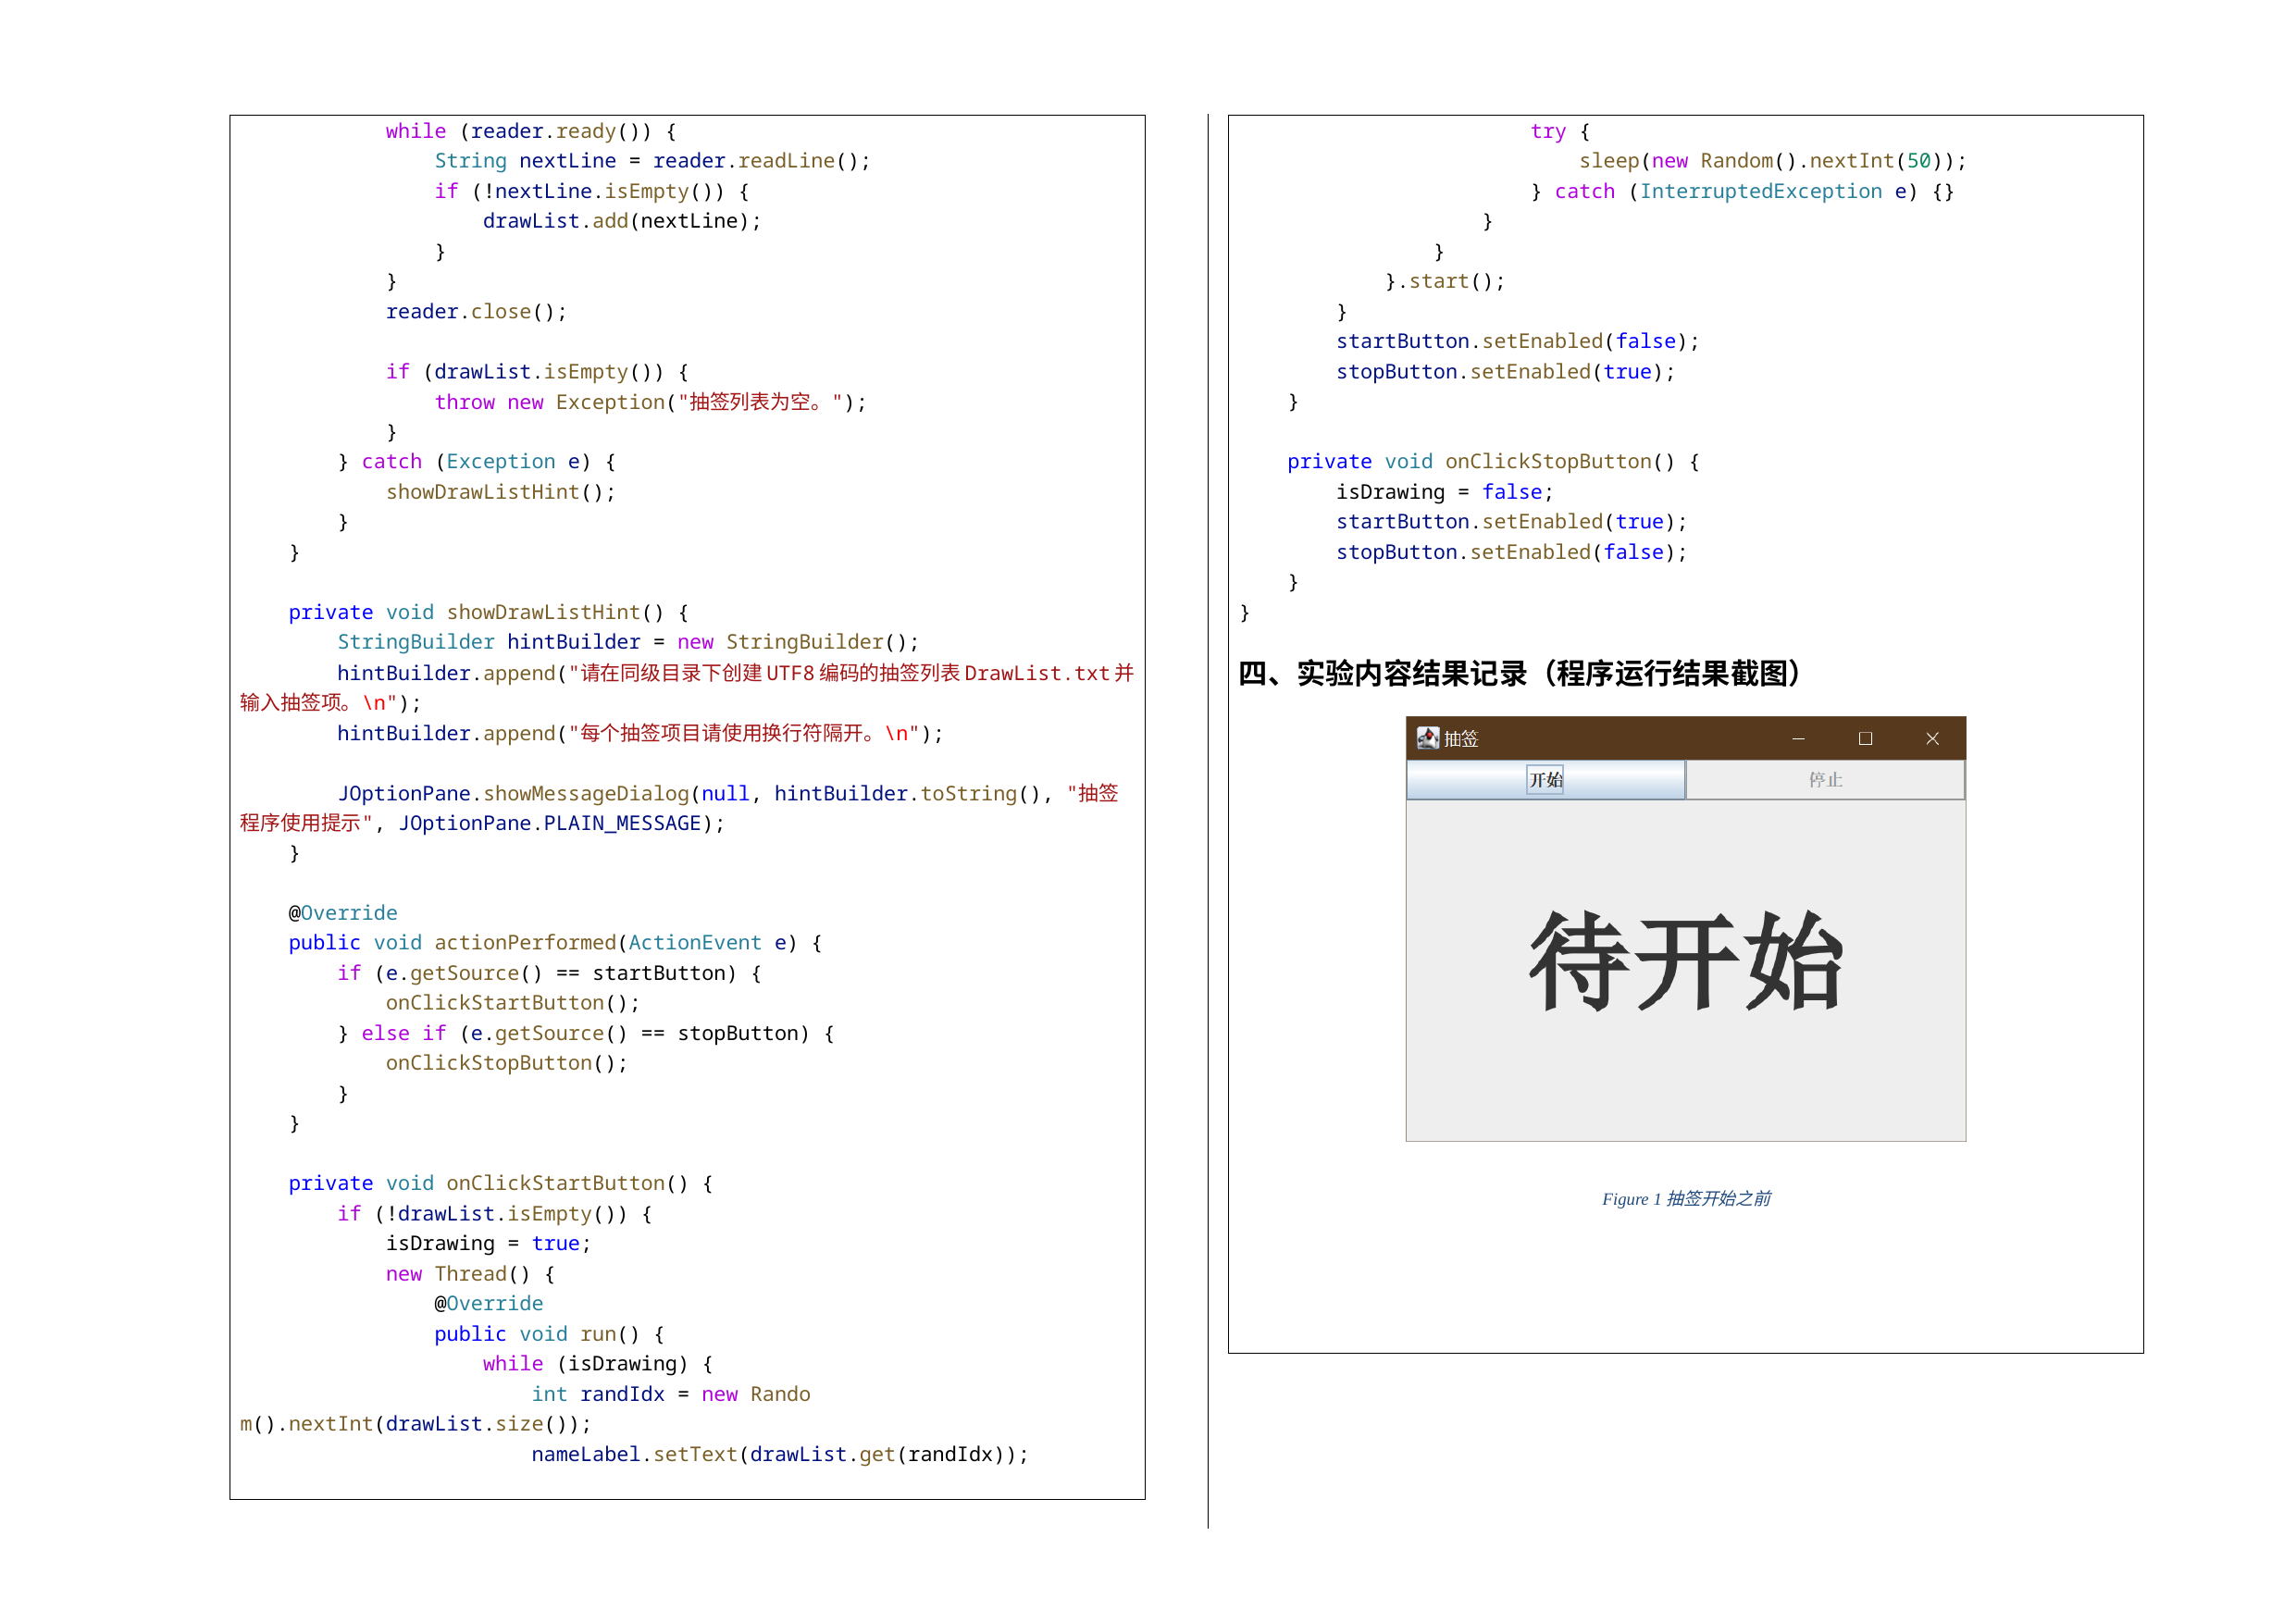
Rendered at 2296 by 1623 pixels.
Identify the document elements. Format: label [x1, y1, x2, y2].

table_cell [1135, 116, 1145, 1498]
picture [1406, 716, 1967, 1142]
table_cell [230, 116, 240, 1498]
table_cell [1229, 116, 2143, 1353]
